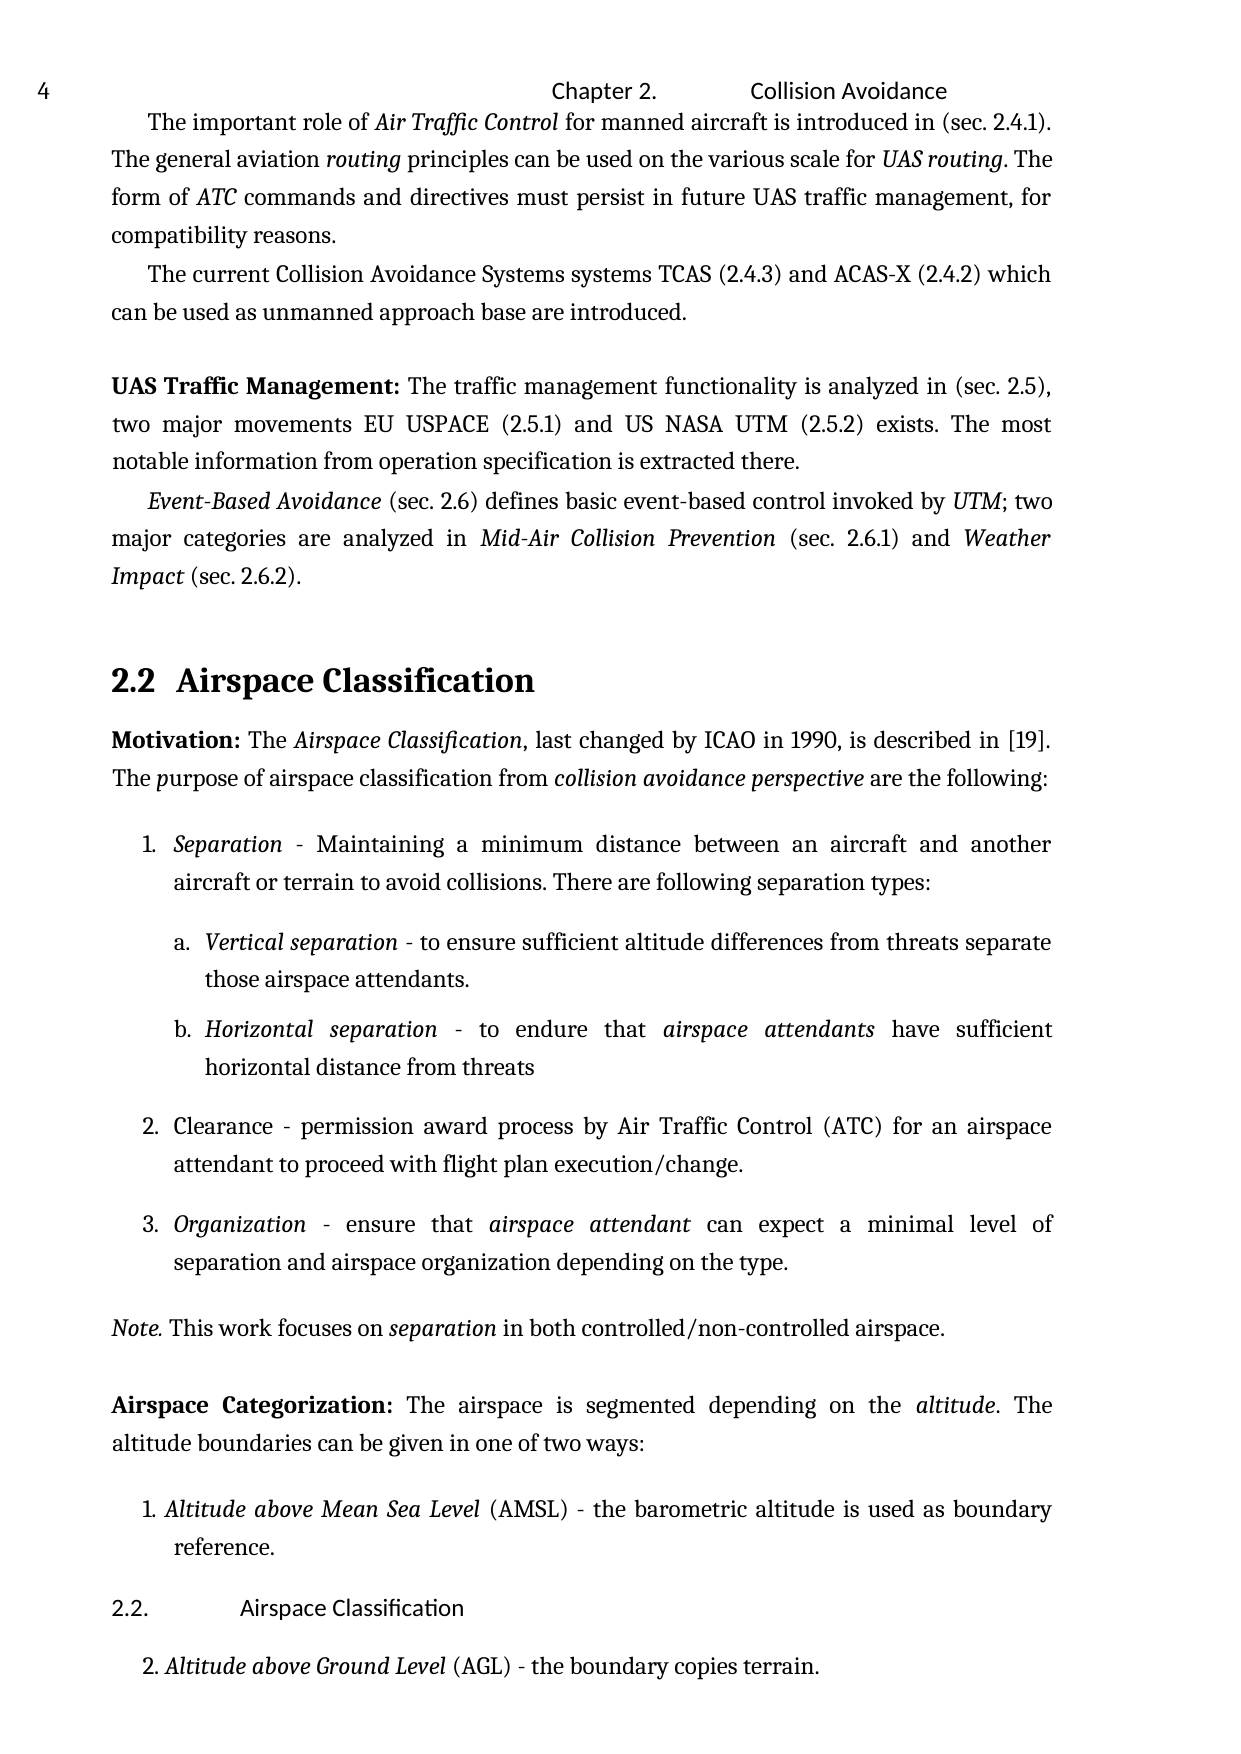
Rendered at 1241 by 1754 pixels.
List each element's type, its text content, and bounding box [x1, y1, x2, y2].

text Note. This work focuses on separation in both controlled/non-controlled airspace. [111, 1314, 1053, 1343]
list Horizontal separation - to endure that airspace attendants have sufficient horizontal distance from threats [173, 1015, 1053, 1081]
list Clearance - permission award process by Air Traffic Control (ATC) for an airspace attendant to proceed with flight plan execution/change. [142, 1112, 1053, 1179]
list Organization - ensure that airspace attendant can expect a minimal level of separation and airspace organization depending on the type. [142, 1210, 1053, 1276]
subtitle 2.2 Airspace Classification [111, 661, 1053, 701]
text Airspace Categorization: The airspace is segmented depending on the altitude. The altitude boundaries can be given in one of two ways: [111, 1391, 1053, 1457]
list Vertical separation - to ensure sufficient altitude differences from threats separate those airspace attendants. [173, 927, 1053, 994]
text Motivation: The Airspace Classification, last changed by ICAO in 1990, is described in [19]. The purpose of airspace classification from collision avoidance perspective are the following: [111, 726, 1053, 792]
text 1. Altitude above Mean Sea Level (AMSL) - the barometric altitude is used as boundary reference. [142, 1495, 1053, 1561]
subtitle 2.2. Airspace Classification [111, 1593, 1053, 1623]
text 2. Altitude above Ground Level (AGL) - the boundary copies terrain. [142, 1652, 1053, 1681]
text The current Collision Avoidance Systems systems TCAS (2.4.3) and ACAS-X (2.4.2) which can be used as unmanned approach base are introduced. [111, 260, 1053, 326]
text The important role of Air Traffic Control for manned aircraft is introduced in (sec. 2.4.1). The general aviation routing principles can be used on the various scale for UAS routing. The form of ATC commands and directives must persist in future UAS traffic management, for compatibility reasons. [111, 108, 1053, 249]
text Event-Based Avoidance (sec. 2.6) defines basic event-based control invoked by UTM; two major categories are analyzed in Mid-Air Collision Prevention (sec. 2.6.1) and Weather Impact (sec. 2.6.2). [111, 487, 1053, 591]
text UAS Traffic Management: The traffic management functionality is analyzed in (sec. 2.5), two major movements EU USPACE (2.5.1) and US NASA UTM (2.5.2) exists. The most notable information from operation specification is extracted there. [111, 372, 1053, 476]
list Separation - Maintaining a minimum distance between an aircraft and another aircraft or terrain to avoid collisions. There are following separation types: [142, 830, 1053, 896]
